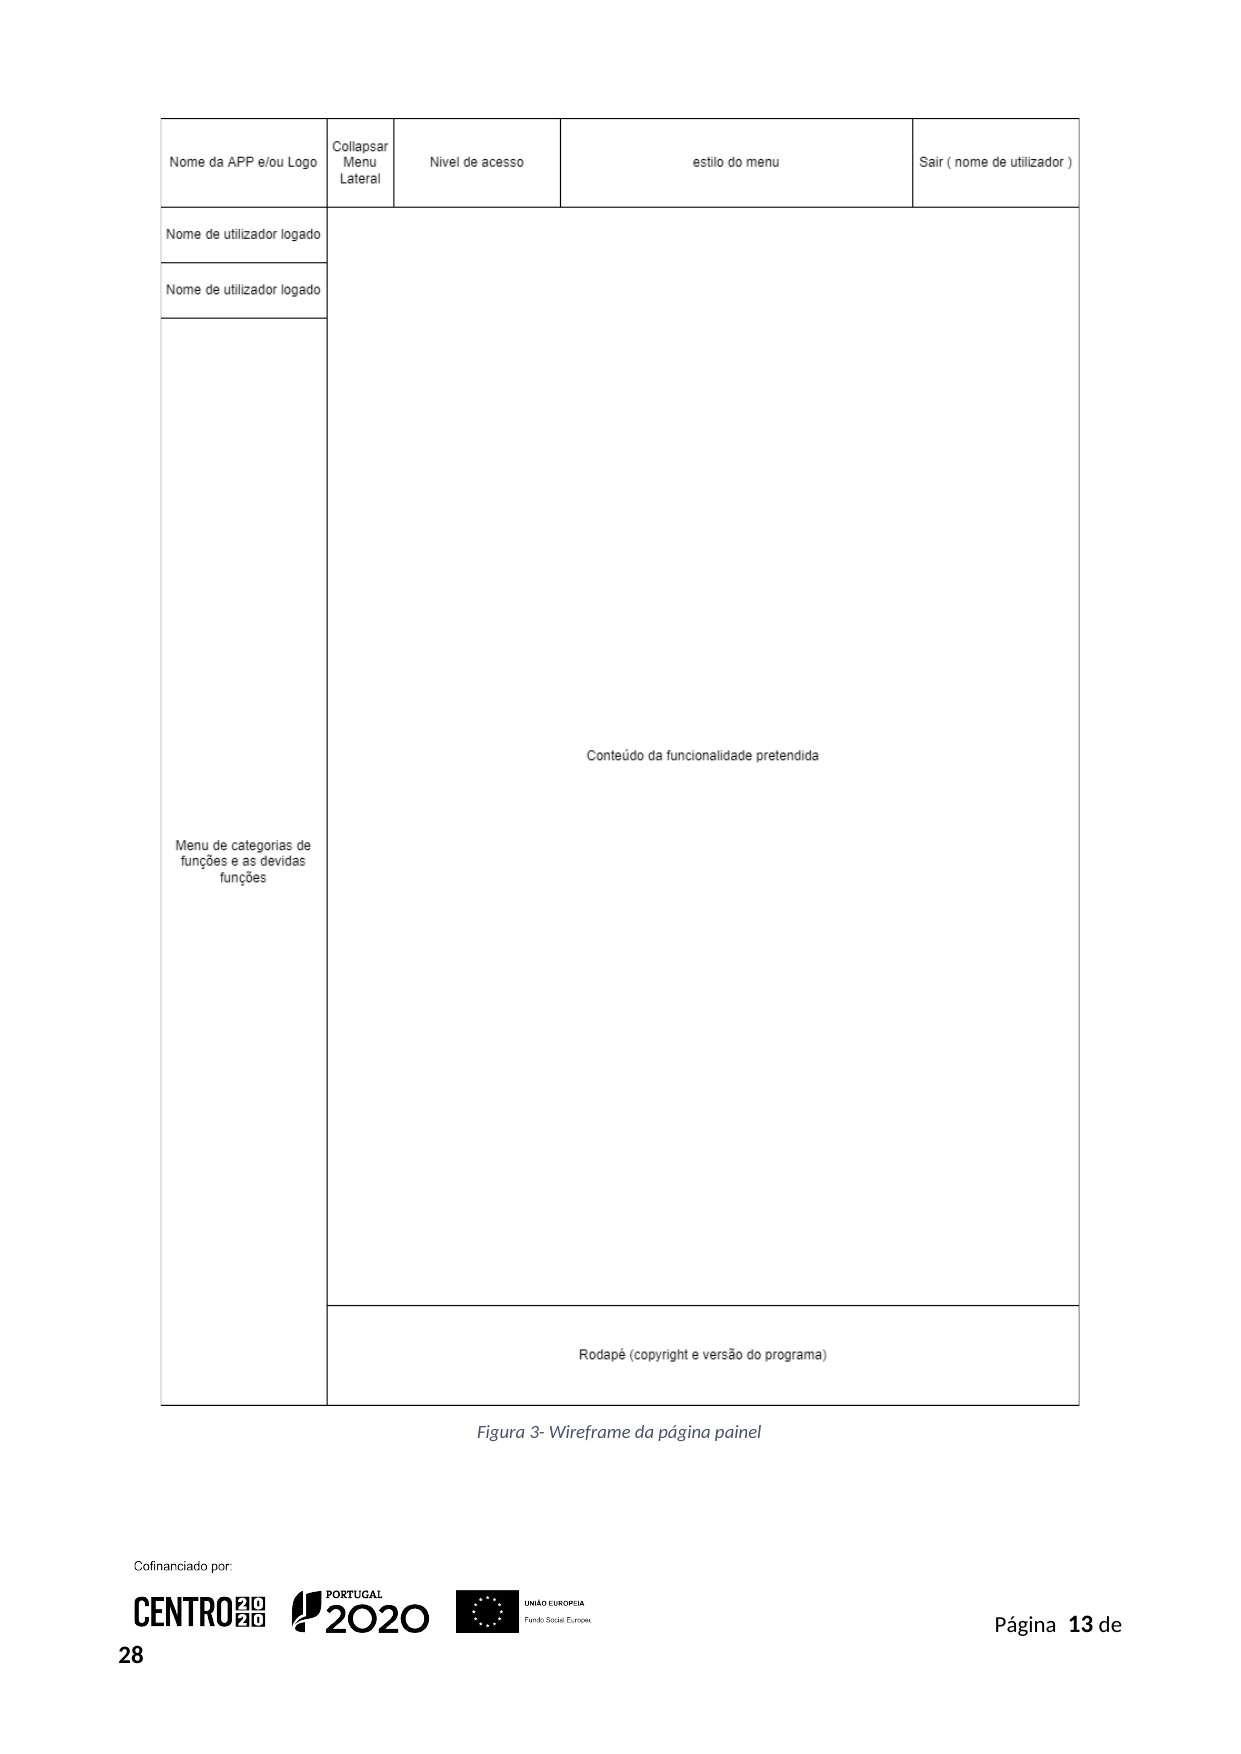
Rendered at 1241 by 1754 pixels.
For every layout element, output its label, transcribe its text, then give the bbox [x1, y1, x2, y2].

picture [134, 1561, 592, 1633]
text Figura 3- Wireframe da página painel [118, 1420, 1122, 1443]
picture [160, 118, 1080, 1406]
